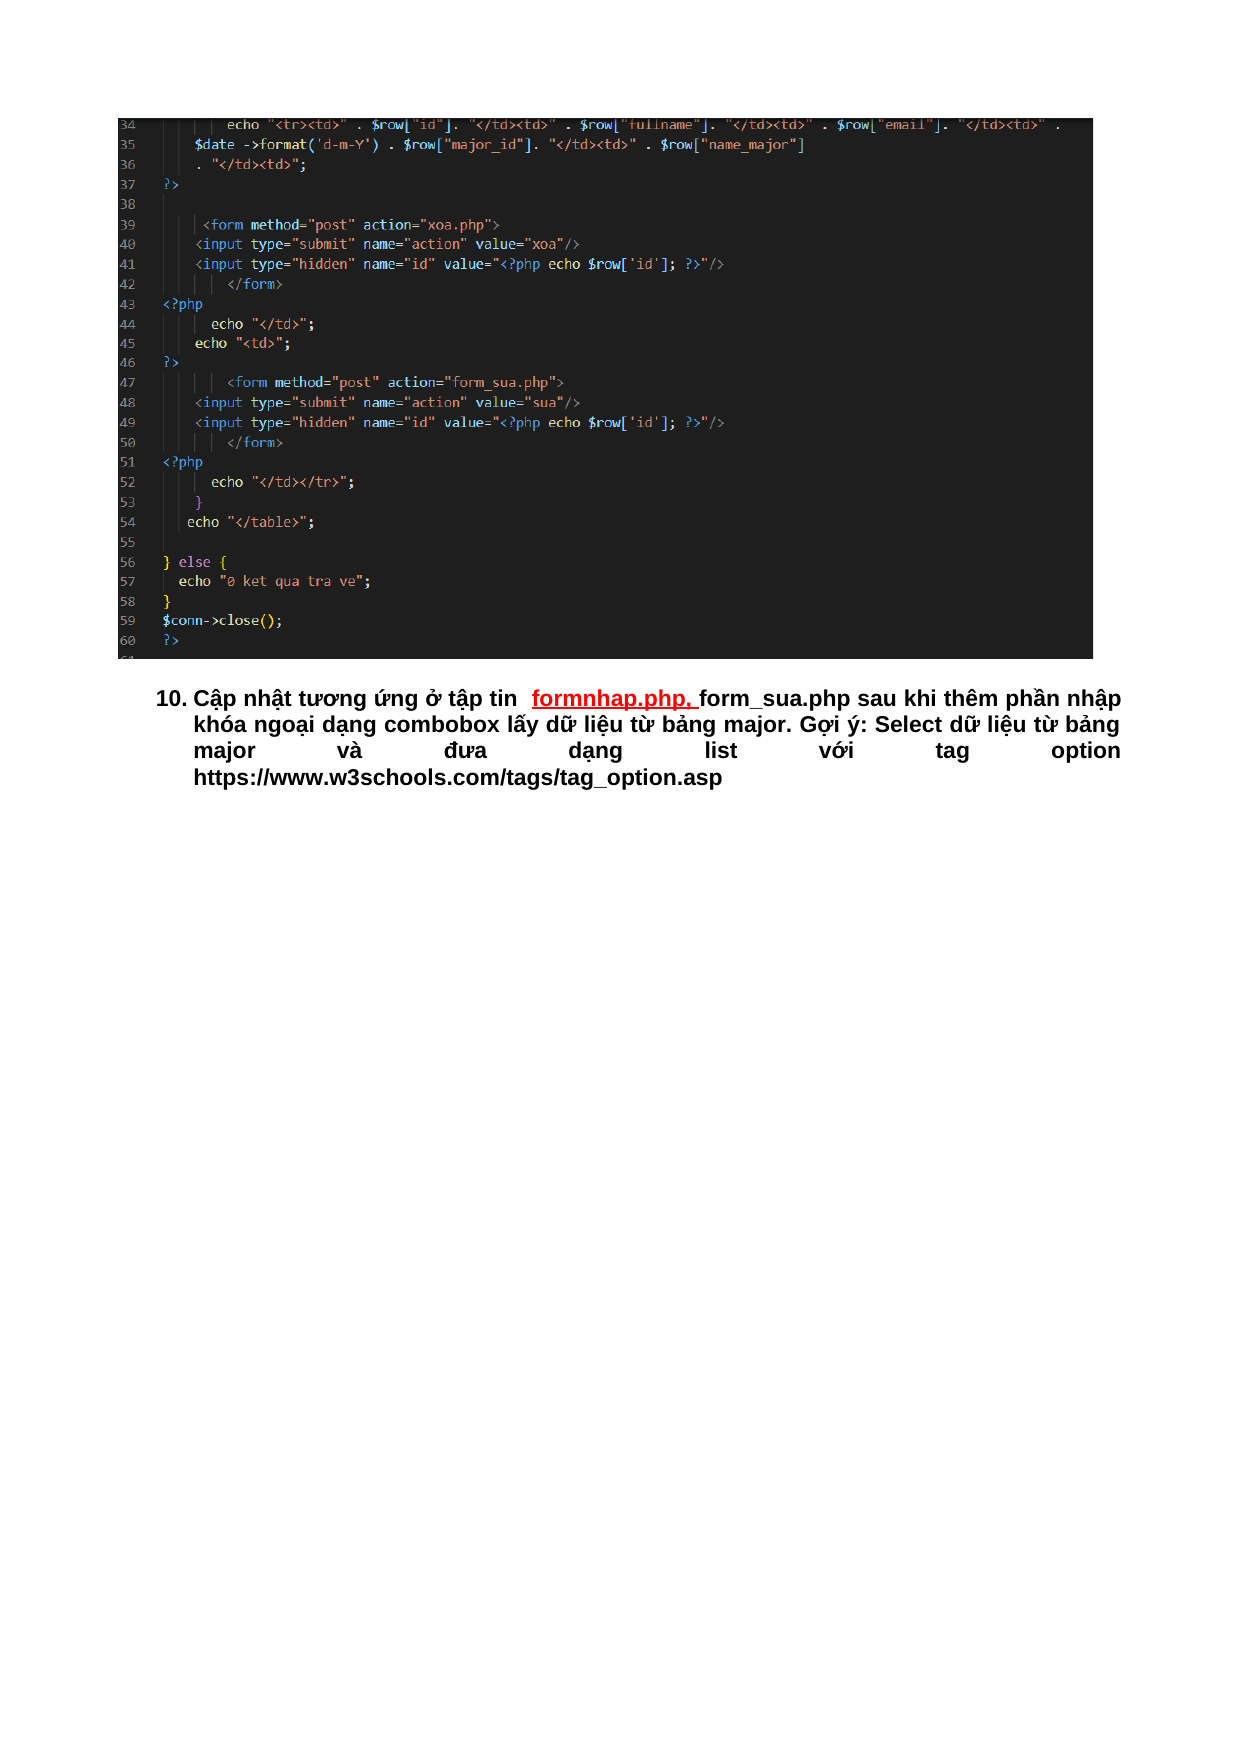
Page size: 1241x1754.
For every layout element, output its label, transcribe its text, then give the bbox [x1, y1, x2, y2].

picture [118, 118, 1094, 659]
list Cập nhật tương ứng ở tập tin formnhap.php, form_sua.php sau khi thêm phần nhập khóa ngoại dạng combobox lấy dữ liệu từ bảng major. Gợi ý: Select dữ liệu từ bảng major và đưa dạng list với tag option https://www.w3schools.com/tags/tag_option.asp [156, 684, 1122, 790]
